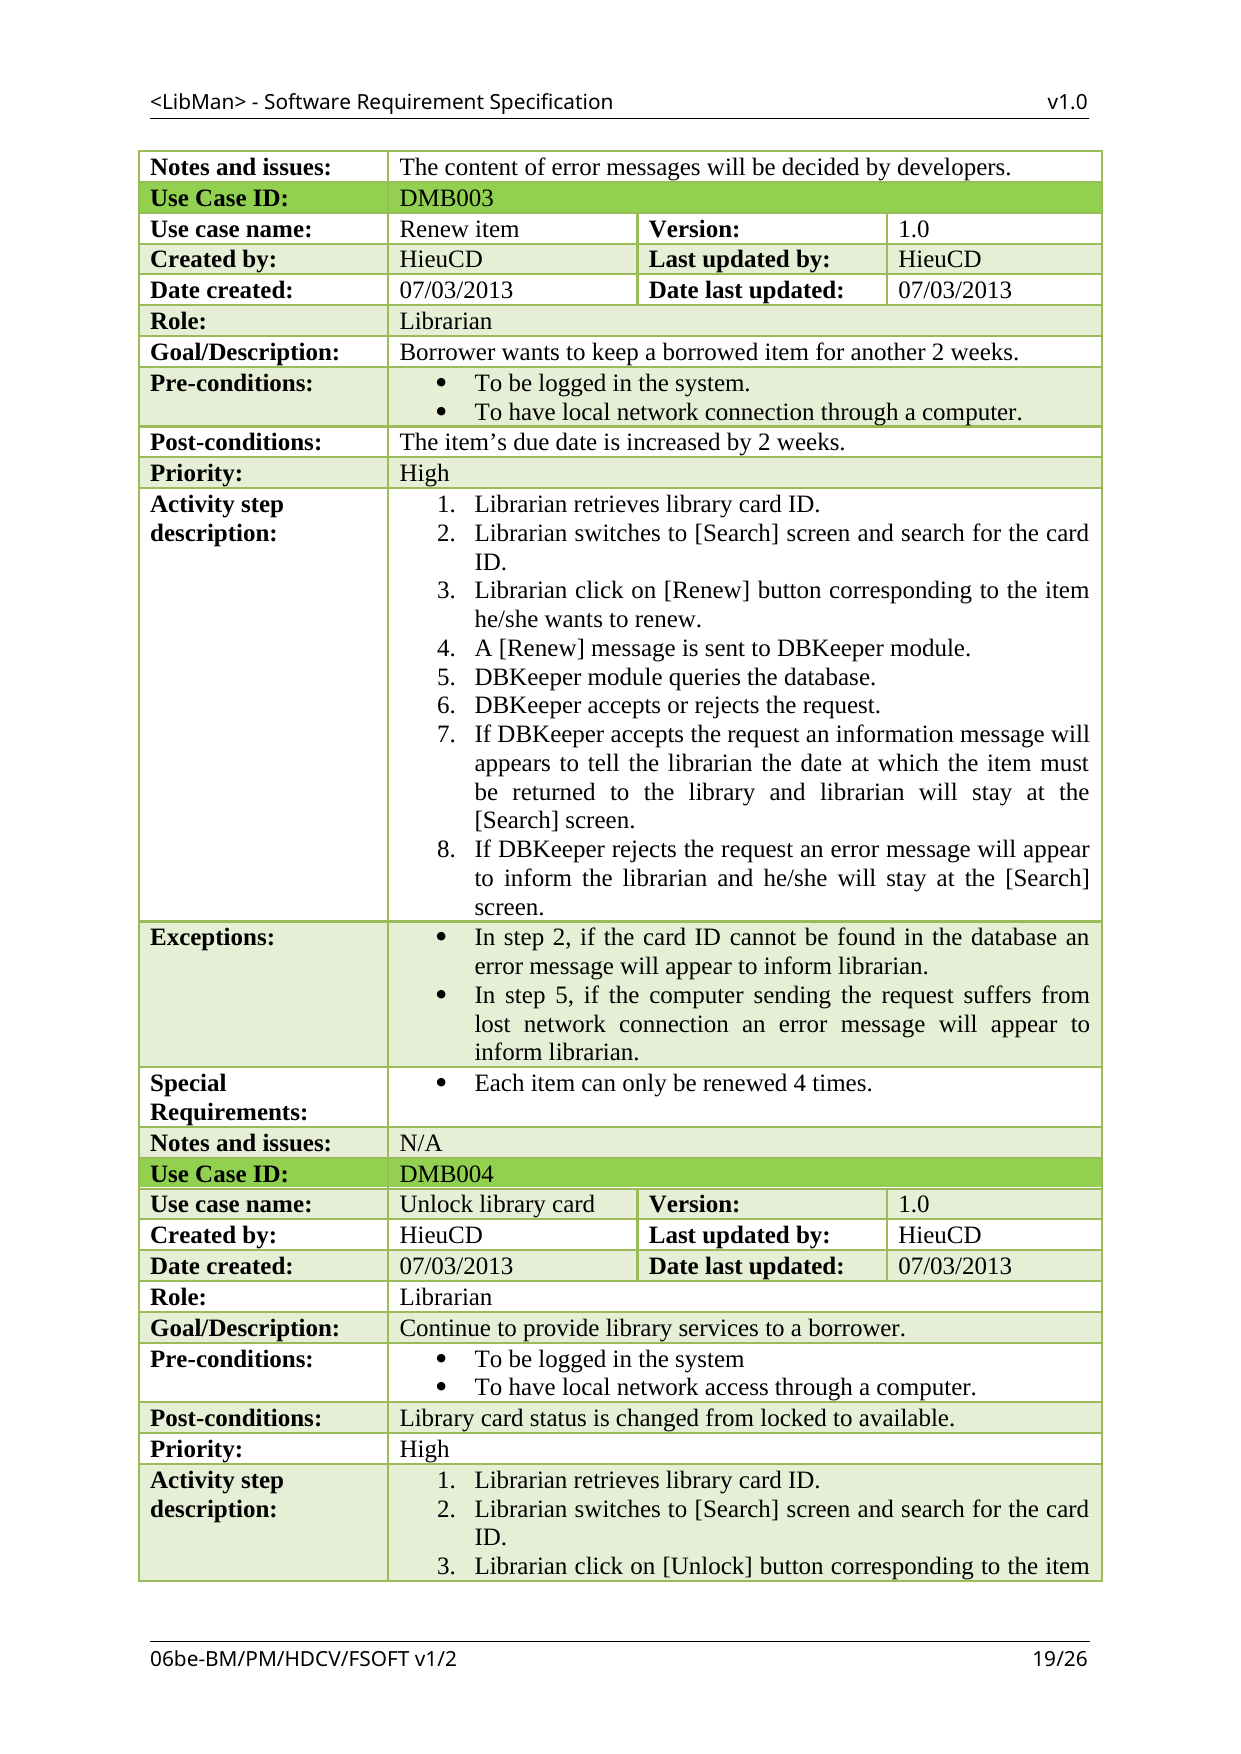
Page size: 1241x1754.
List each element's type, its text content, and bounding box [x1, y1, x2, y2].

table_cell Last updated by: [639, 1220, 886, 1249]
table_cell Role: [140, 306, 387, 335]
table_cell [389, 1465, 1101, 1580]
table_cell Notes and issues: [140, 152, 387, 181]
table_cell DMB003 [389, 183, 1101, 212]
table_cell Use Case ID: [140, 1159, 387, 1187]
table_cell Post-conditions: [140, 1403, 387, 1432]
table_cell Pre-conditions: [140, 1344, 387, 1401]
table_cell HieuCD [389, 245, 636, 273]
table_cell Pre-conditions: [140, 368, 387, 425]
table_cell Role: [140, 1282, 387, 1311]
table_cell Post-conditions: [140, 428, 387, 456]
table_cell Librarian [389, 306, 1101, 335]
table_cell Use Case ID: [140, 183, 387, 212]
table_cell Version: [639, 214, 886, 242]
table_cell Notes and issues: [140, 1128, 387, 1157]
table_cell Date last updated: [639, 275, 886, 304]
table_cell Library card status is changed from locked to available. [389, 1403, 1101, 1432]
table_cell HieuCD [888, 245, 1101, 273]
table_cell Date last updated: [639, 1251, 886, 1280]
table_cell The item’s due date is increased by 2 weeks. [389, 428, 1101, 456]
table_cell Use case name: [140, 214, 387, 242]
table_cell Priority: [140, 458, 387, 487]
table_cell Priority: [140, 1434, 387, 1463]
table_cell Librarian retrieves library card ID. Librarian switches to [Search] screen and search for the card ID. Librarian click on [Renew] button corresponding to the item he/she wants to renew. A [Renew] message is sent to DBKeeper module. DBKeeper module queries the database. DBKeeper accepts or rejects the request. If DBKeeper accepts the request an information message will appears to tell the librarian the date at which the item must be returned to the library and librarian will stay at the [Search] screen. If DBKeeper rejects the request an error message will appear to inform the librarian and he/she will stay at the [Search] screen. [389, 489, 1101, 920]
table_cell To be logged in the system. To have local network connection through a computer. [389, 368, 1101, 425]
table_cell 07/03/2013 [389, 275, 636, 304]
table_cell Librarian [389, 1282, 1101, 1311]
table_cell 1.0 [888, 1190, 1101, 1218]
table_cell Created by: [140, 245, 387, 273]
table_cell High [389, 458, 1101, 487]
table_cell In step 2, if the card ID cannot be found in the database an error message will appear to inform librarian. In step 5, if the computer sending the request suffers from lost network connection an error message will appear to inform librarian. [389, 923, 1101, 1066]
table_cell Date created: [140, 1251, 387, 1280]
table_cell Each item can only be renewed 4 times. [389, 1068, 1101, 1126]
table_cell Borrower wants to keep a borrowed item for another 2 weeks. [389, 337, 1101, 366]
table_cell The content of error messages will be decided by developers. [389, 152, 1101, 181]
table_cell Goal/Description: [140, 1313, 387, 1342]
table_cell DMB004 [389, 1159, 1101, 1187]
table_cell Version: [639, 1190, 886, 1218]
table_cell Special Requirements: [140, 1068, 387, 1126]
table_cell 1.0 [888, 214, 1101, 242]
table_cell 07/03/2013 [888, 275, 1101, 304]
table_cell Use case name: [140, 1190, 387, 1218]
table_cell Activity step description: [140, 489, 387, 920]
table_cell Last updated by: [639, 245, 886, 273]
table_cell Renew item [389, 214, 636, 242]
table_cell Unlock library card [389, 1190, 636, 1218]
table_cell HieuCD [389, 1220, 636, 1249]
table_cell High [389, 1434, 1101, 1463]
table_cell Exceptions: [140, 923, 387, 1066]
table_cell 07/03/2013 [389, 1251, 636, 1280]
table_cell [140, 1465, 387, 1580]
table_cell 07/03/2013 [888, 1251, 1101, 1280]
table_cell Date created: [140, 275, 387, 304]
table_cell Created by: [140, 1220, 387, 1249]
table_cell N/A [389, 1128, 1101, 1157]
table_cell Continue to provide library services to a borrower. [389, 1313, 1101, 1342]
table_cell Goal/Description: [140, 337, 387, 366]
table_cell HieuCD [888, 1220, 1101, 1249]
table_cell To be logged in the system To have local network access through a computer. [389, 1344, 1101, 1401]
